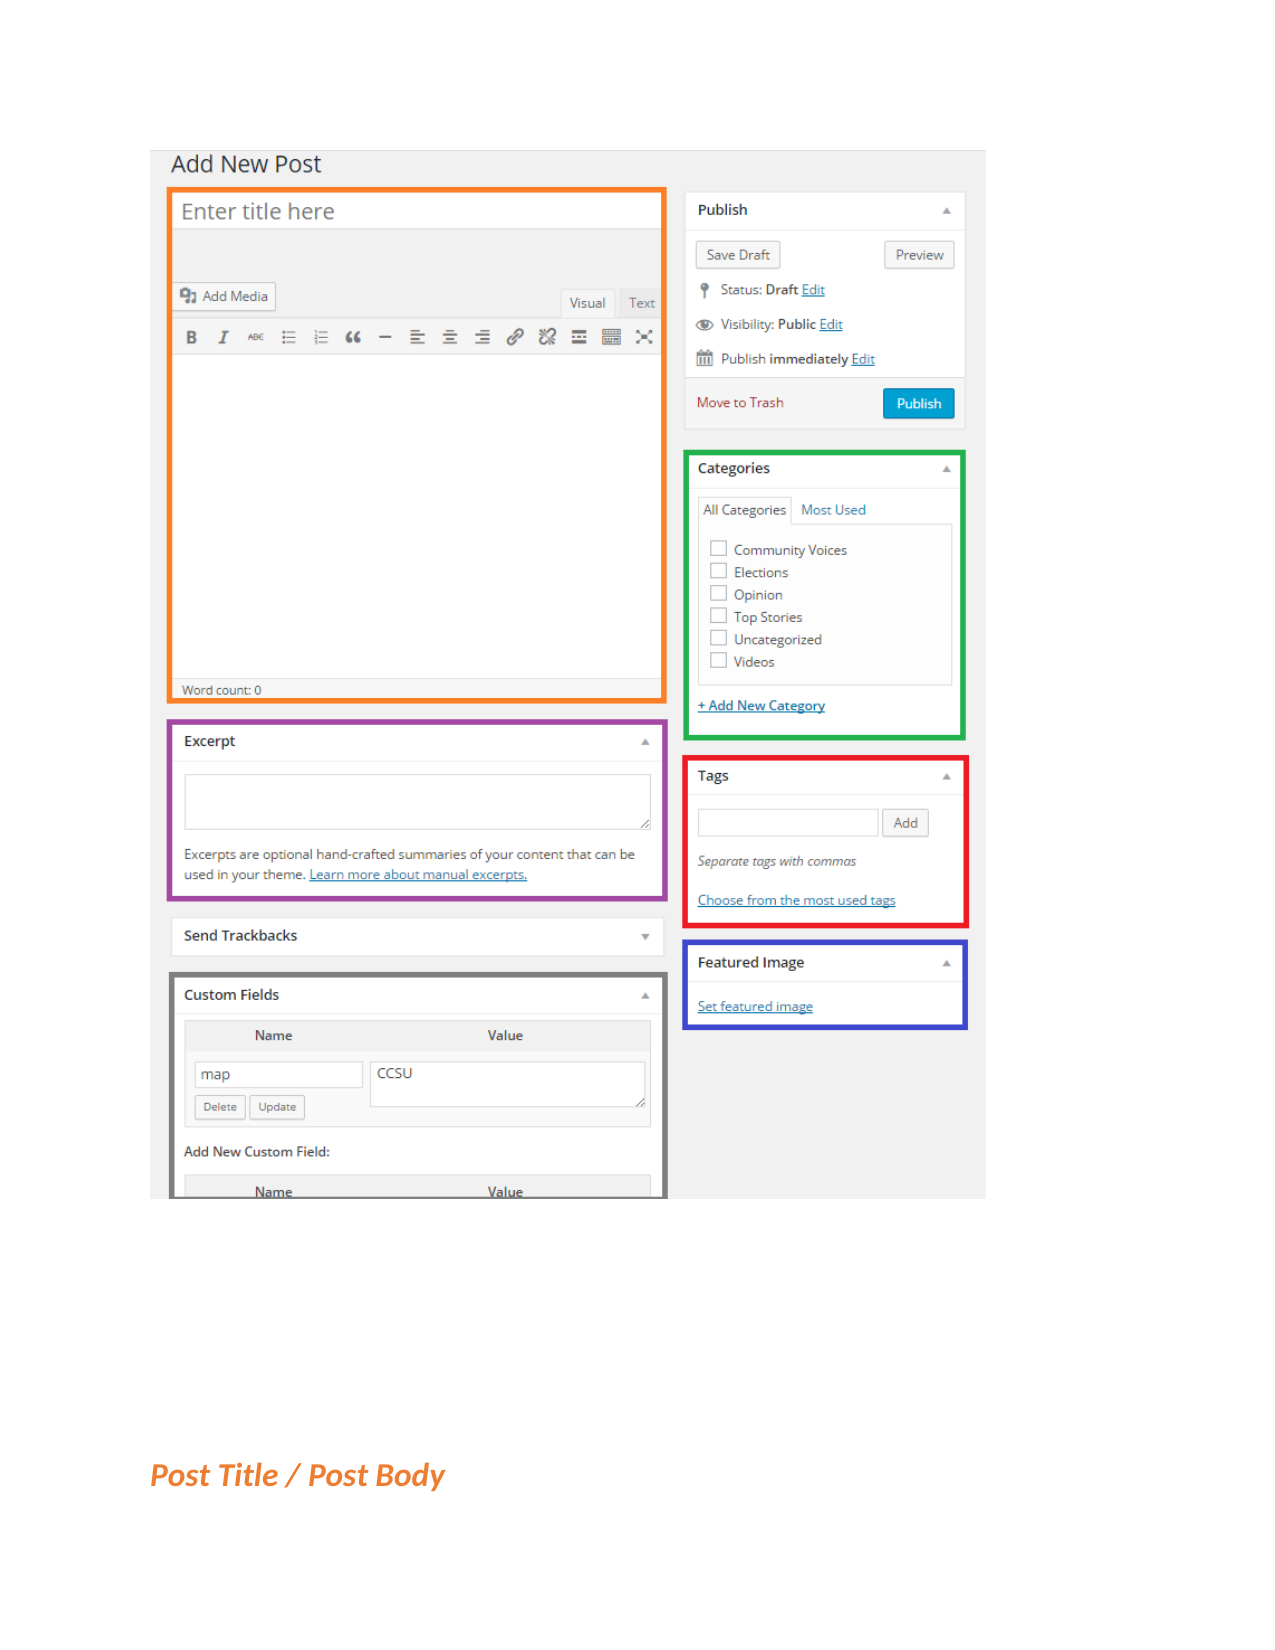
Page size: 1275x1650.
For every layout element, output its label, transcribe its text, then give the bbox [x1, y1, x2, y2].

picture [150, 150, 987, 1199]
text Post Title / Post Body [150, 1454, 1125, 1495]
